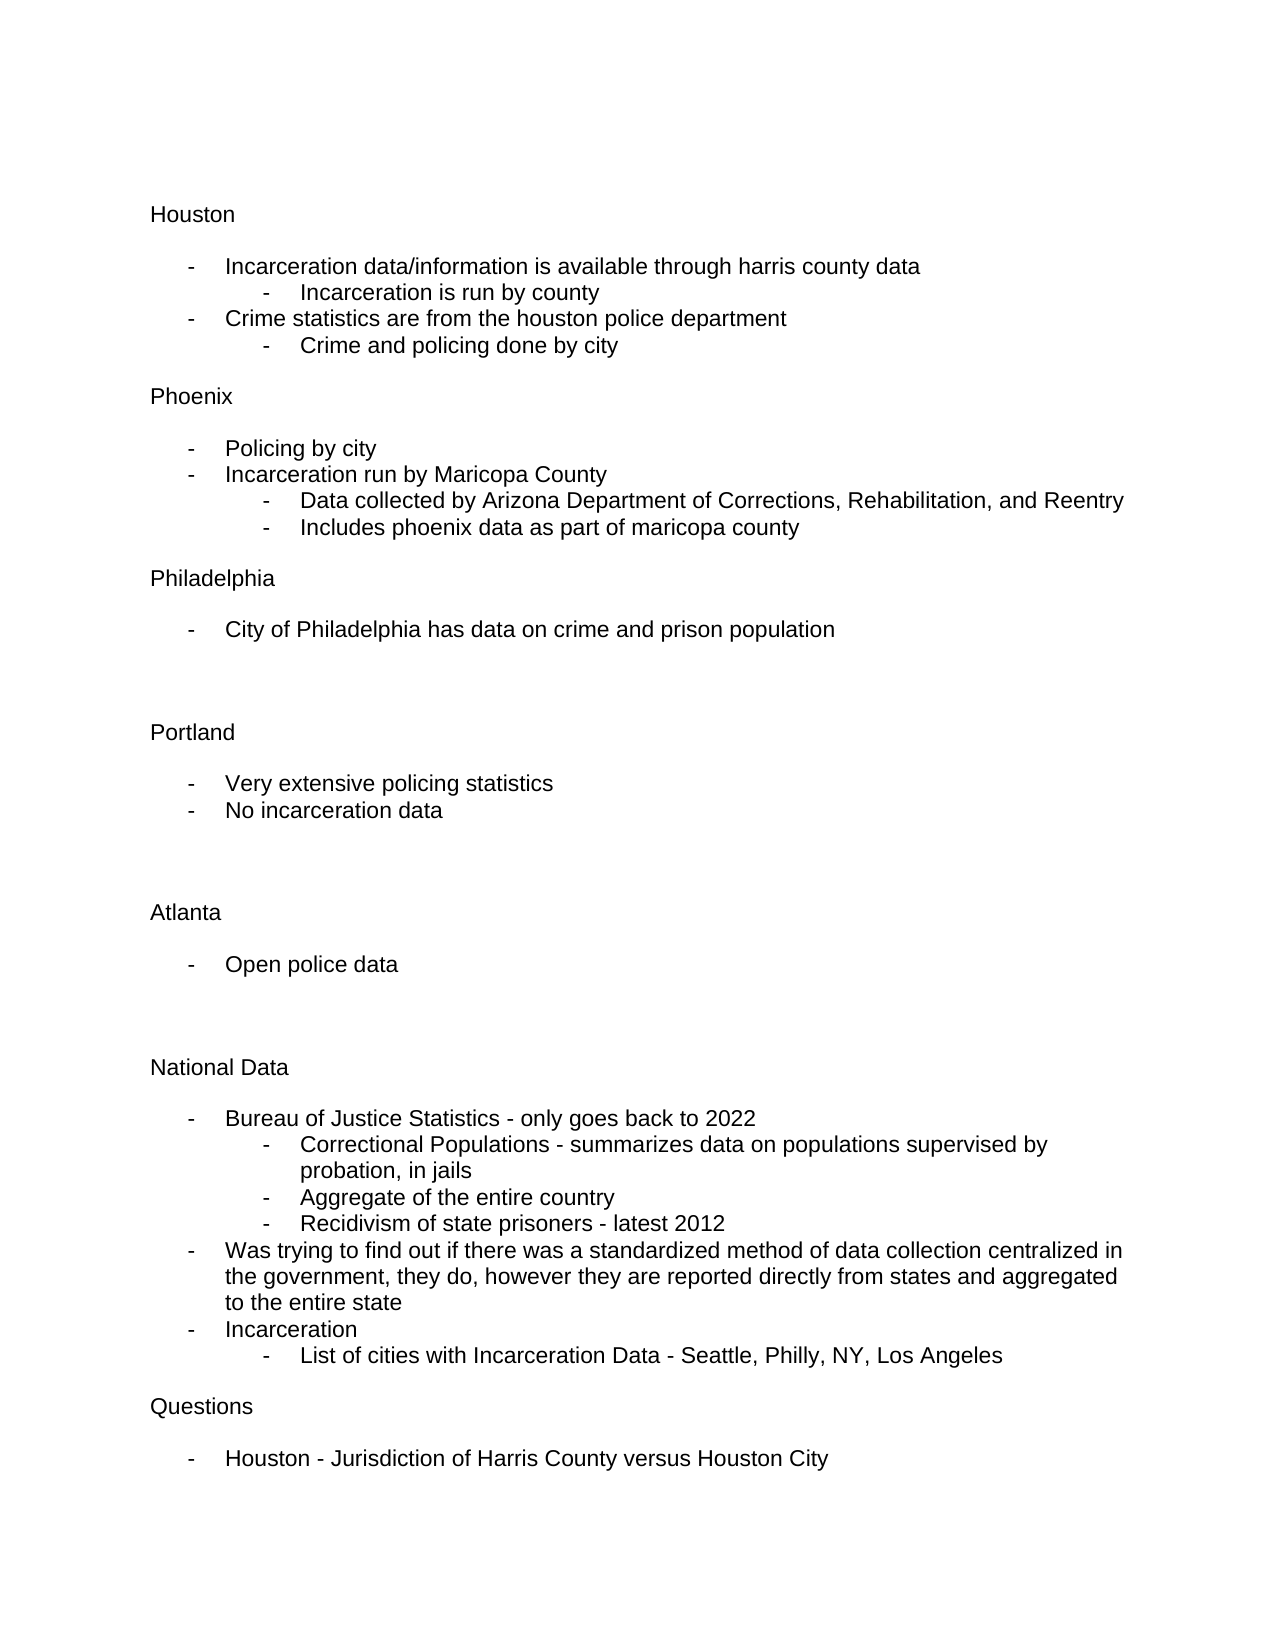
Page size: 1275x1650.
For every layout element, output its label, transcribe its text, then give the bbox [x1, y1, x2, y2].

text Phoenix [150, 383, 1125, 409]
list List of cities with Incarceration Data - Seattle, Philly, NY, Los Angeles [262, 1342, 1125, 1368]
list Was trying to find out if there was a standardized method of data collection centralized in the government, they do, however they are reported directly from states and aggregated to the entire state [187, 1237, 1125, 1316]
text Philadelphia [150, 565, 1125, 591]
list Includes phoenix data as part of maricopa county [262, 513, 1125, 540]
text Portland [150, 719, 1125, 745]
list Incarceration is run by county [262, 279, 1125, 305]
list Incarceration data/information is available through harris county data [187, 253, 1125, 279]
list Correctional Populations - summarizes data on populations supervised by probation, in jails [262, 1131, 1125, 1184]
list City of Philadelphia has data on crime and prison population [187, 616, 1125, 643]
text Houston [150, 201, 1125, 228]
list No incarceration data [187, 797, 1125, 823]
list Very extensive policing statistics [187, 770, 1125, 797]
list Crime and policing done by city [262, 332, 1125, 358]
text Questions [150, 1393, 1125, 1420]
list Policing by city [187, 434, 1125, 461]
list Bureau of Justice Statistics - only goes back to 2022 [187, 1105, 1125, 1131]
list Houston - Jurisdiction of Harris County versus Houston City [187, 1445, 1125, 1471]
list Data collected by Arizona Department of Corrections, Rehabilitation, and Reentry [262, 487, 1125, 513]
text Atlanta [150, 899, 1125, 926]
list Incarceration [187, 1316, 1125, 1342]
list Crime statistics are from the houston police department [187, 305, 1125, 332]
text National Data [150, 1053, 1125, 1080]
list Incarceration run by Maricopa County [187, 461, 1125, 487]
list Aggregate of the entire country [262, 1184, 1125, 1210]
list Recidivism of state prisoners - latest 2012 [262, 1210, 1125, 1237]
list Open police data [187, 951, 1125, 977]
